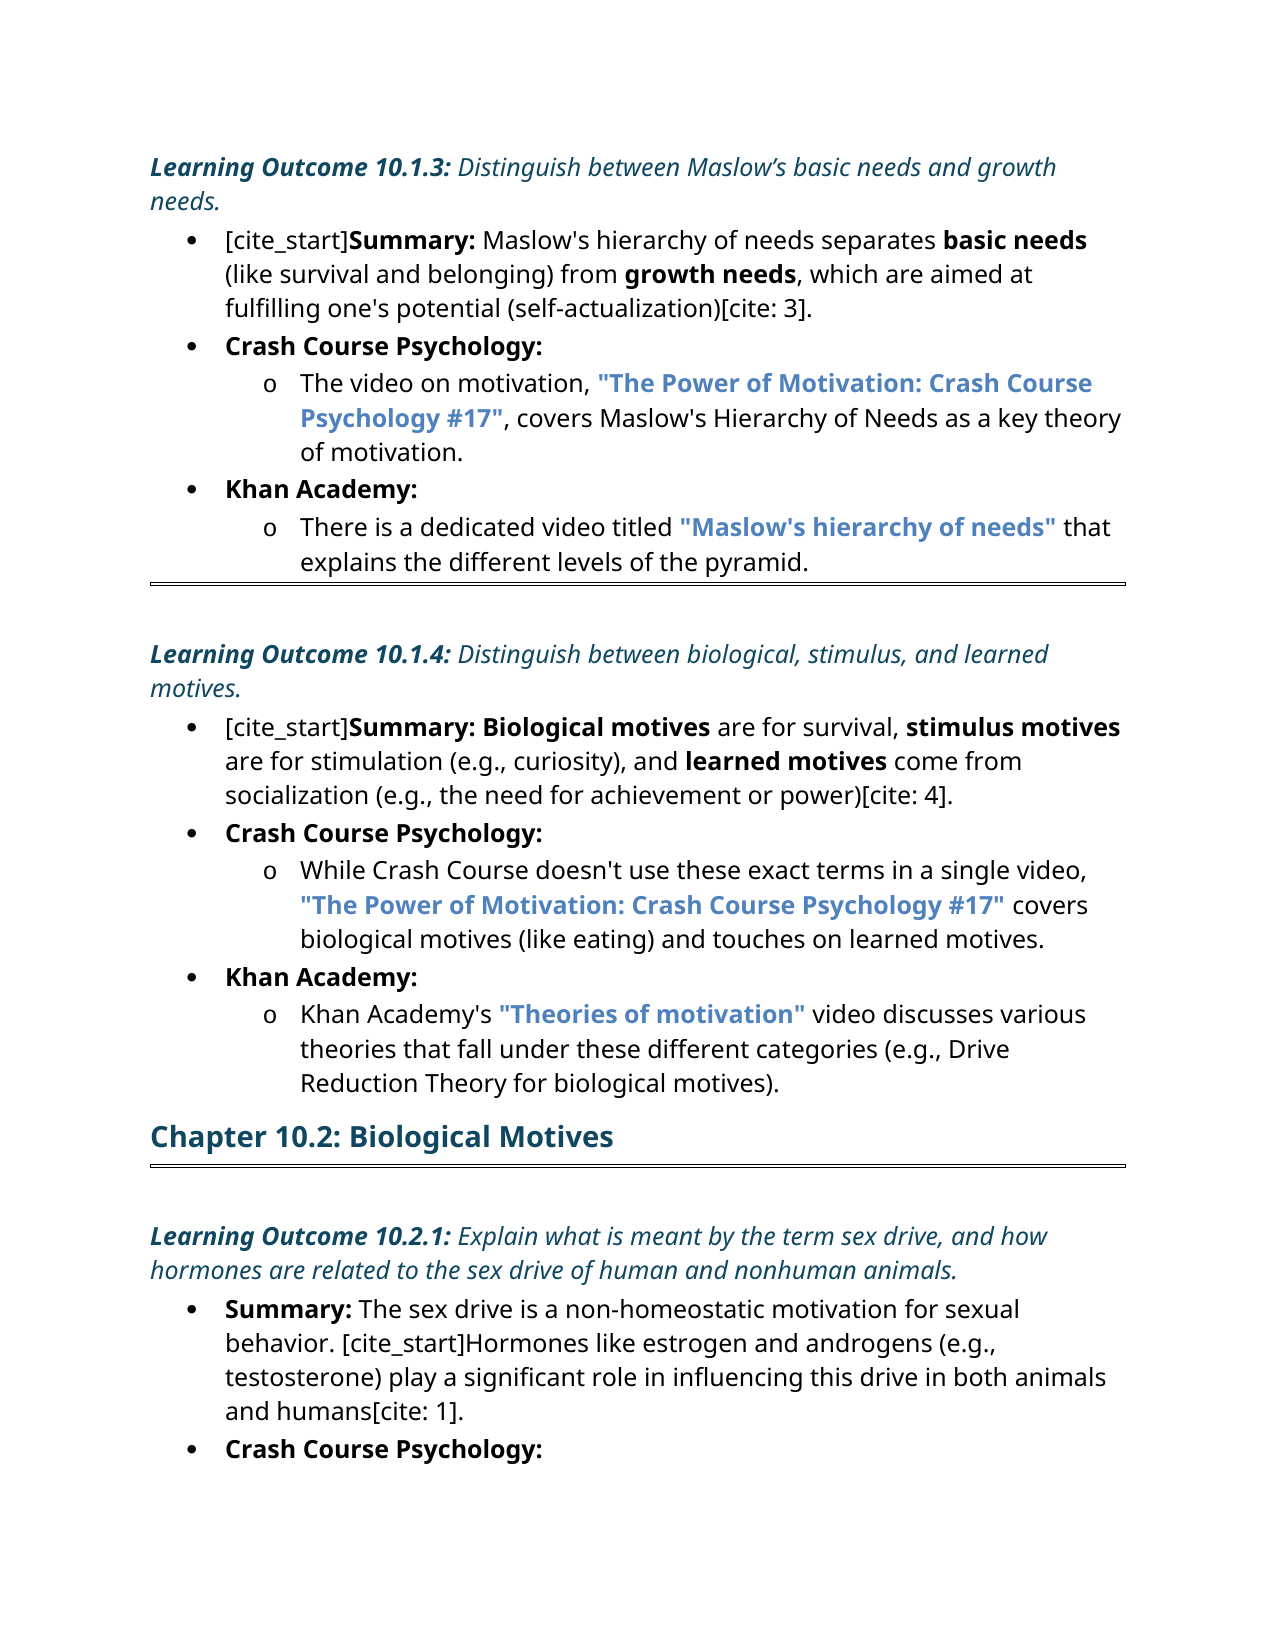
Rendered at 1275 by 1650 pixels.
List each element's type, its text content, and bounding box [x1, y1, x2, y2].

subtitle Learning Outcome 10.2.1: Explain what is meant by the term sex drive, and how hormones are related to the sex drive of human and nonhuman animals. [150, 1219, 1125, 1287]
subtitle Learning Outcome 10.1.4: Distinguish between biological, stimulus, and learned motives. [150, 637, 1125, 705]
list Khan Academy: [187, 472, 1125, 506]
subtitle Chapter 10.2: Biological Motives [150, 1116, 1125, 1156]
list There is a dedicated video titled "Maslow's hierarchy of needs" that explains the different levels of the pyramid. [262, 510, 1125, 578]
list Crash Course Psychology: [187, 1431, 1125, 1465]
list Khan Academy's "Theories of motivation" video discusses various theories that fall under these different categories (e.g., Drive Reduction Theory for biological motives). [262, 997, 1125, 1099]
list Summary: The sex drive is a non-homeostatic motivation for sexual behavior. [cite_start]Hormones like estrogen and androgens (e.g., testosterone) play a significant role in influencing this drive in both animals and humans[cite: 1]. [187, 1291, 1125, 1427]
list Crash Course Psychology: [187, 328, 1125, 362]
list [cite_start]Summary: Maslow's hierarchy of needs separates basic needs (like survival and belonging) from growth needs, which are aimed at fulfilling one's potential (self-actualization)[cite: 3]. [187, 222, 1125, 324]
list While Crash Course doesn't use these exact terms in a single video, "The Power of Motivation: Crash Course Psychology #17" covers biological motives (like eating) and touches on learned motives. [262, 853, 1125, 955]
list Khan Academy: [187, 959, 1125, 993]
list [cite_start]Summary: Biological motives are for survival, stimulus motives are for stimulation (e.g., curiosity), and learned motives come from socialization (e.g., the need for achievement or power)[cite: 4]. [187, 709, 1125, 811]
subtitle Learning Outcome 10.1.3: Distinguish between Maslow’s basic needs and growth needs. [150, 150, 1125, 218]
list The video on motivation, "The Power of Motivation: Crash Course Psychology #17", covers Maslow's Hierarchy of Needs as a key theory of motivation. [262, 366, 1125, 468]
list Crash Course Psychology: [187, 815, 1125, 849]
